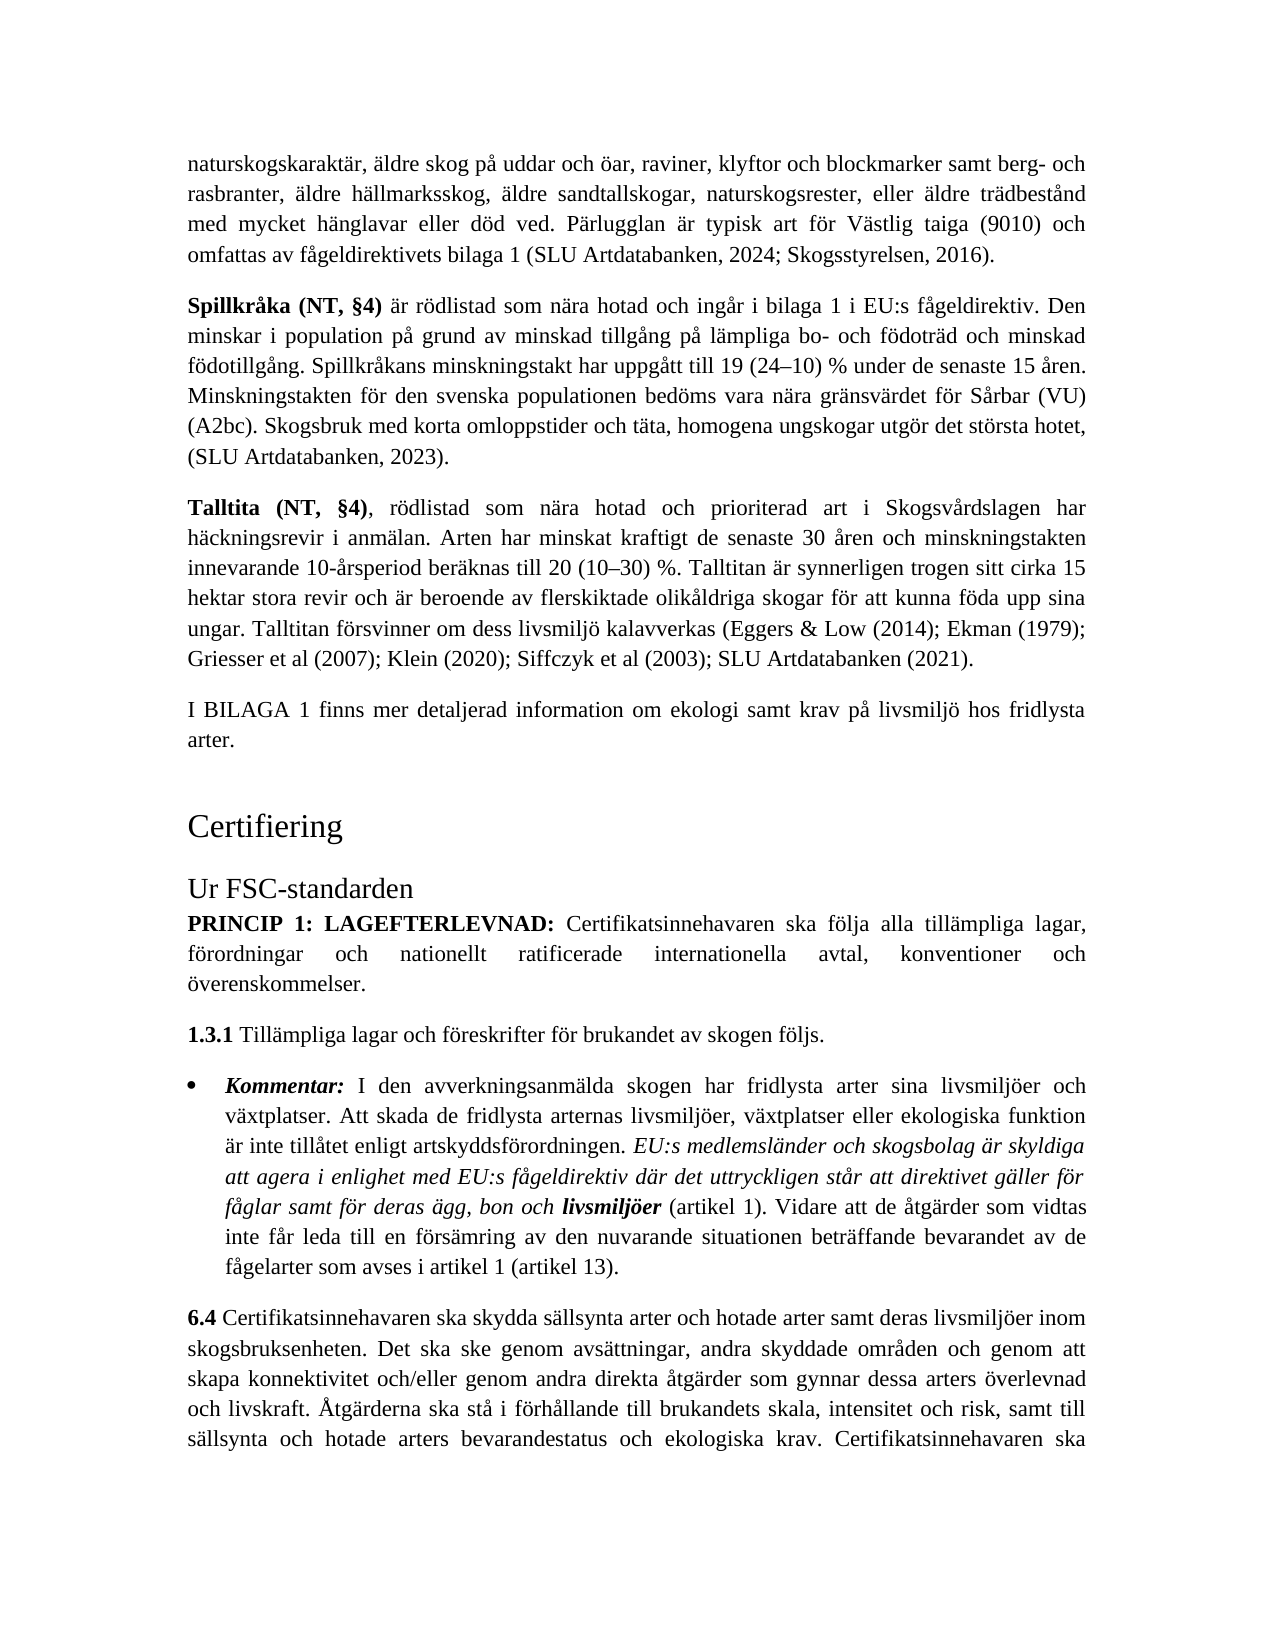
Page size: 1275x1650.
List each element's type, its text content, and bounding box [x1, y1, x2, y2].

text I BILAGA 1 finns mer detaljerad information om ekologi samt krav på livsmiljö hos fridlysta arter. [187, 696, 1087, 752]
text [187, 1304, 1087, 1452]
text PRINCIP 1: LAGEFTERLEVNAD: Certifikatsinnehavaren ska följa alla tillämpliga lagar, förordningar och nationellt ratificerade internationella avtal, konventioner och överenskommelser. [187, 910, 1087, 996]
subtitle Ur FSC-standarden [187, 871, 1087, 905]
subtitle Certifiering [187, 806, 1087, 844]
text 1.3.1 Tillämpliga lagar och föreskrifter för brukandet av skogen följs. [187, 1021, 1087, 1047]
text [187, 150, 1087, 267]
text Spillkråka (NT, §4) är rödlistad som nära hotad och ingår i bilaga 1 i EU:s fågeldirektiv. Den minskar i population på grund av minskad tillgång på lämpliga bo- och födoträd och minskad födotillgång. Spillkråkans minskningstakt har uppgått till 19 (24–10) % under de senaste 15 åren. Minskningstakten för den svenska populationen bedöms vara nära gränsvärdet för Sårbar (VU) (A2bc). Skogsbruk med korta omloppstider och täta, homogena ungskogar utgör det största hotet, (SLU Artdatabanken, 2023). [187, 292, 1087, 469]
list Kommentar: I den avverkningsanmälda skogen har fridlysta arter sina livsmiljöer och växtplatser. Att skada de fridlysta arternas livsmiljöer, växtplatser eller ekologiska funktion är inte tillåtet enligt artskyddsförordningen. EU:s medlemsländer och skogsbolag är skyldiga att agera i enlighet med EU:s fågeldirektiv där det uttryckligen står att direktivet gäller för fåglar samt för deras ägg, bon och livsmiljöer (artikel 1). Vidare att de åtgärder som vidtas inte får leda till en försämring av den nuvarande situationen beträffande bevarandet av de fågelarter som avses i artikel 1 (artikel 13). [187, 1072, 1087, 1280]
text Talltita (NT, §4), rödlistad som nära hotad och prioriterad art i Skogsvårdslagen har häckningsrevir i anmälan. Arten har minskat kraftigt de senaste 30 åren och minskningstakten innevarande 10-årsperiod beräknas till 20 (10–30) %. Talltitan är synnerligen trogen sitt cirka 15 hektar stora revir och är beroende av flerskiktade olikåldriga skogar för att kunna föda upp sina ungar. Talltitan försvinner om dess livsmiljö kalavverkas (Eggers & Low (2014); Ekman (1979); Griesser et al (2007); Klein (2020); Siffczyk et al (2003); SLU Artdatabanken (2021). [187, 494, 1087, 671]
